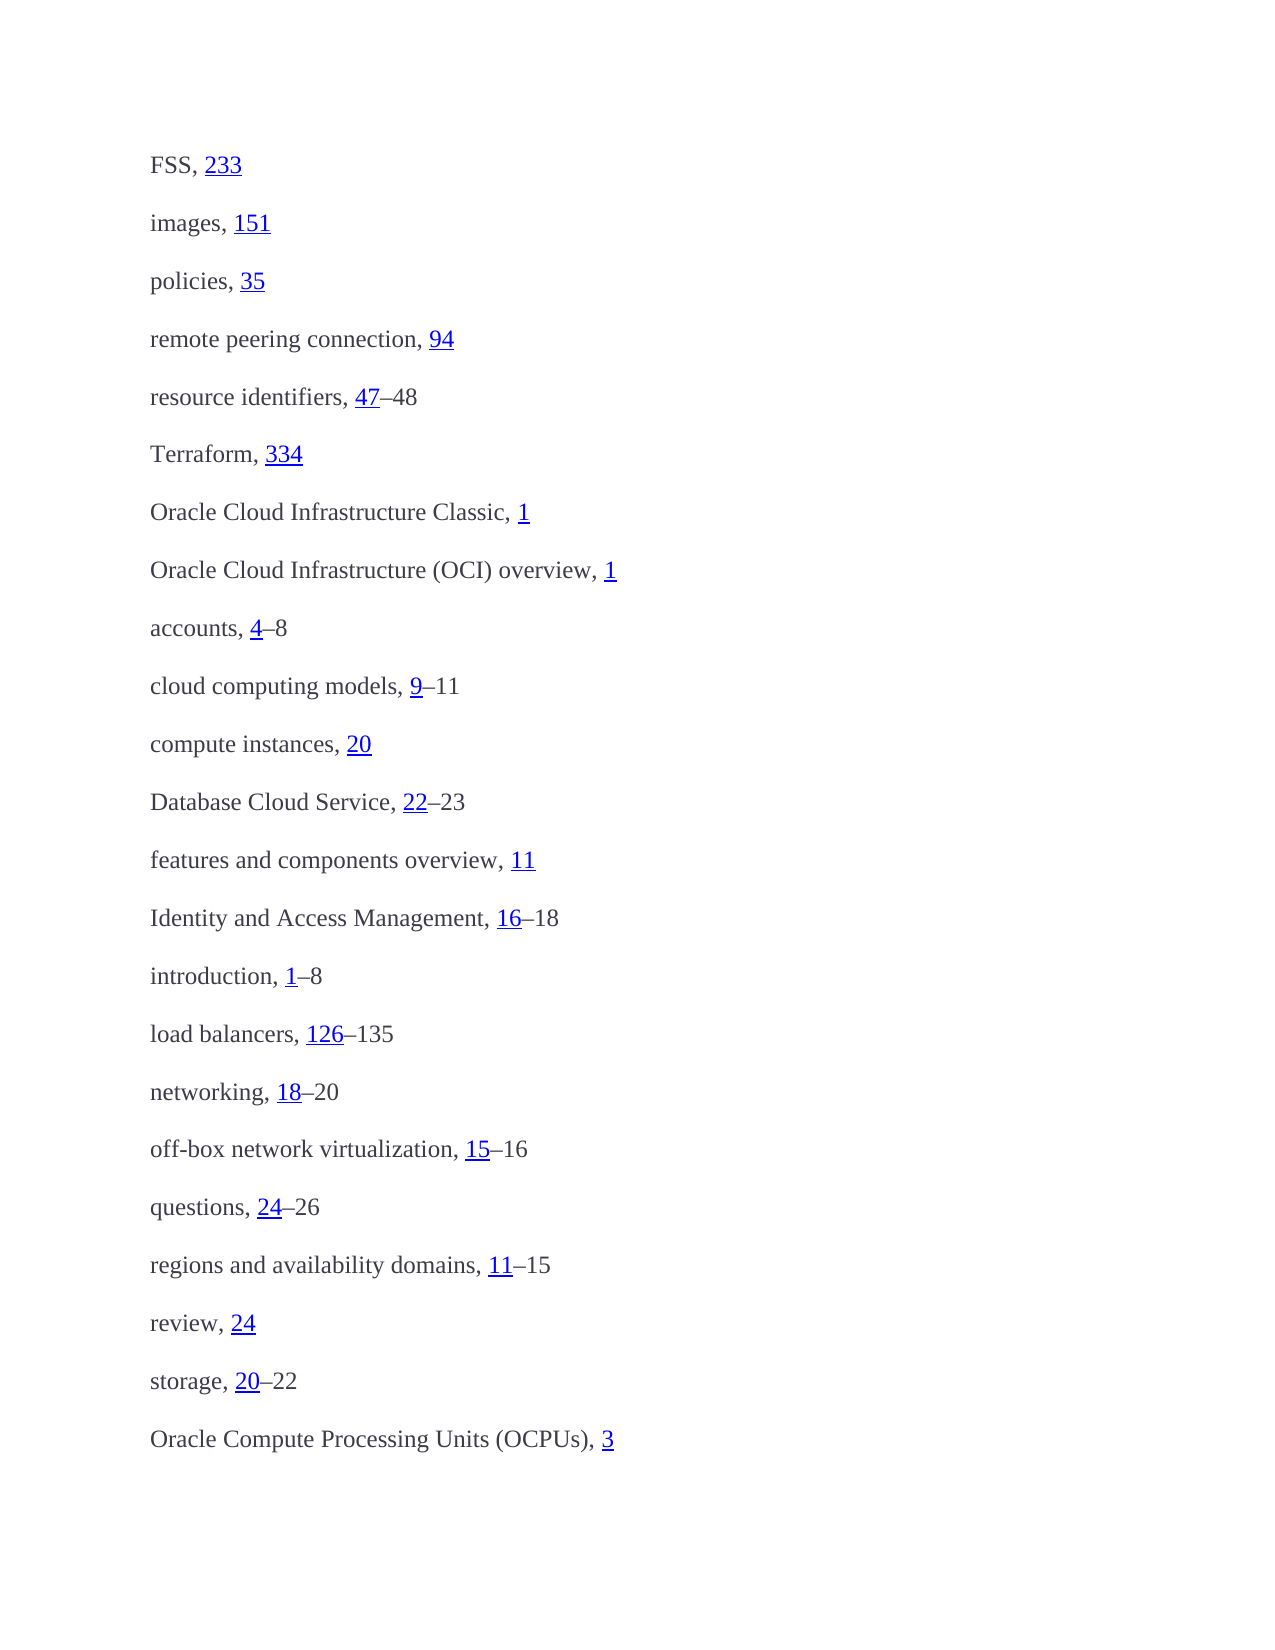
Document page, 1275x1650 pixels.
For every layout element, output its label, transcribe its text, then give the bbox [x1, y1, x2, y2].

text policies, 35 [150, 266, 1125, 294]
text off-box network virtualization, 15–16 [150, 1134, 1125, 1163]
text introduction, 1–8 [150, 961, 1125, 989]
text remote peering connection, 94 [150, 324, 1125, 352]
text FSS, 233 [150, 150, 1125, 179]
text Oracle Cloud Infrastructure Classic, 1 [150, 497, 1125, 526]
text networking, 18–20 [150, 1077, 1125, 1105]
text load balancers, 126–135 [150, 1019, 1125, 1047]
text cloud computing models, 9–11 [150, 671, 1125, 700]
text questions, 24–26 [150, 1192, 1125, 1221]
text regions and availability domains, 11–15 [150, 1250, 1125, 1279]
text review, 24 [150, 1308, 1125, 1337]
text Terraform, 334 [150, 439, 1125, 468]
text Oracle Cloud Infrastructure (OCI) overview, 1 [150, 555, 1125, 584]
text features and components overview, 11 [150, 845, 1125, 874]
text images, 151 [150, 208, 1125, 237]
text compute instances, 20 [150, 729, 1125, 758]
text resource identifiers, 47–48 [150, 382, 1125, 410]
text Database Cloud Service, 22–23 [150, 787, 1125, 816]
text accounts, 4–8 [150, 613, 1125, 642]
text storage, 20–22 [150, 1366, 1125, 1395]
text Oracle Compute Processing Units (OCPUs), 3 [150, 1424, 1125, 1453]
text Identity and Access Management, 16–18 [150, 903, 1125, 932]
